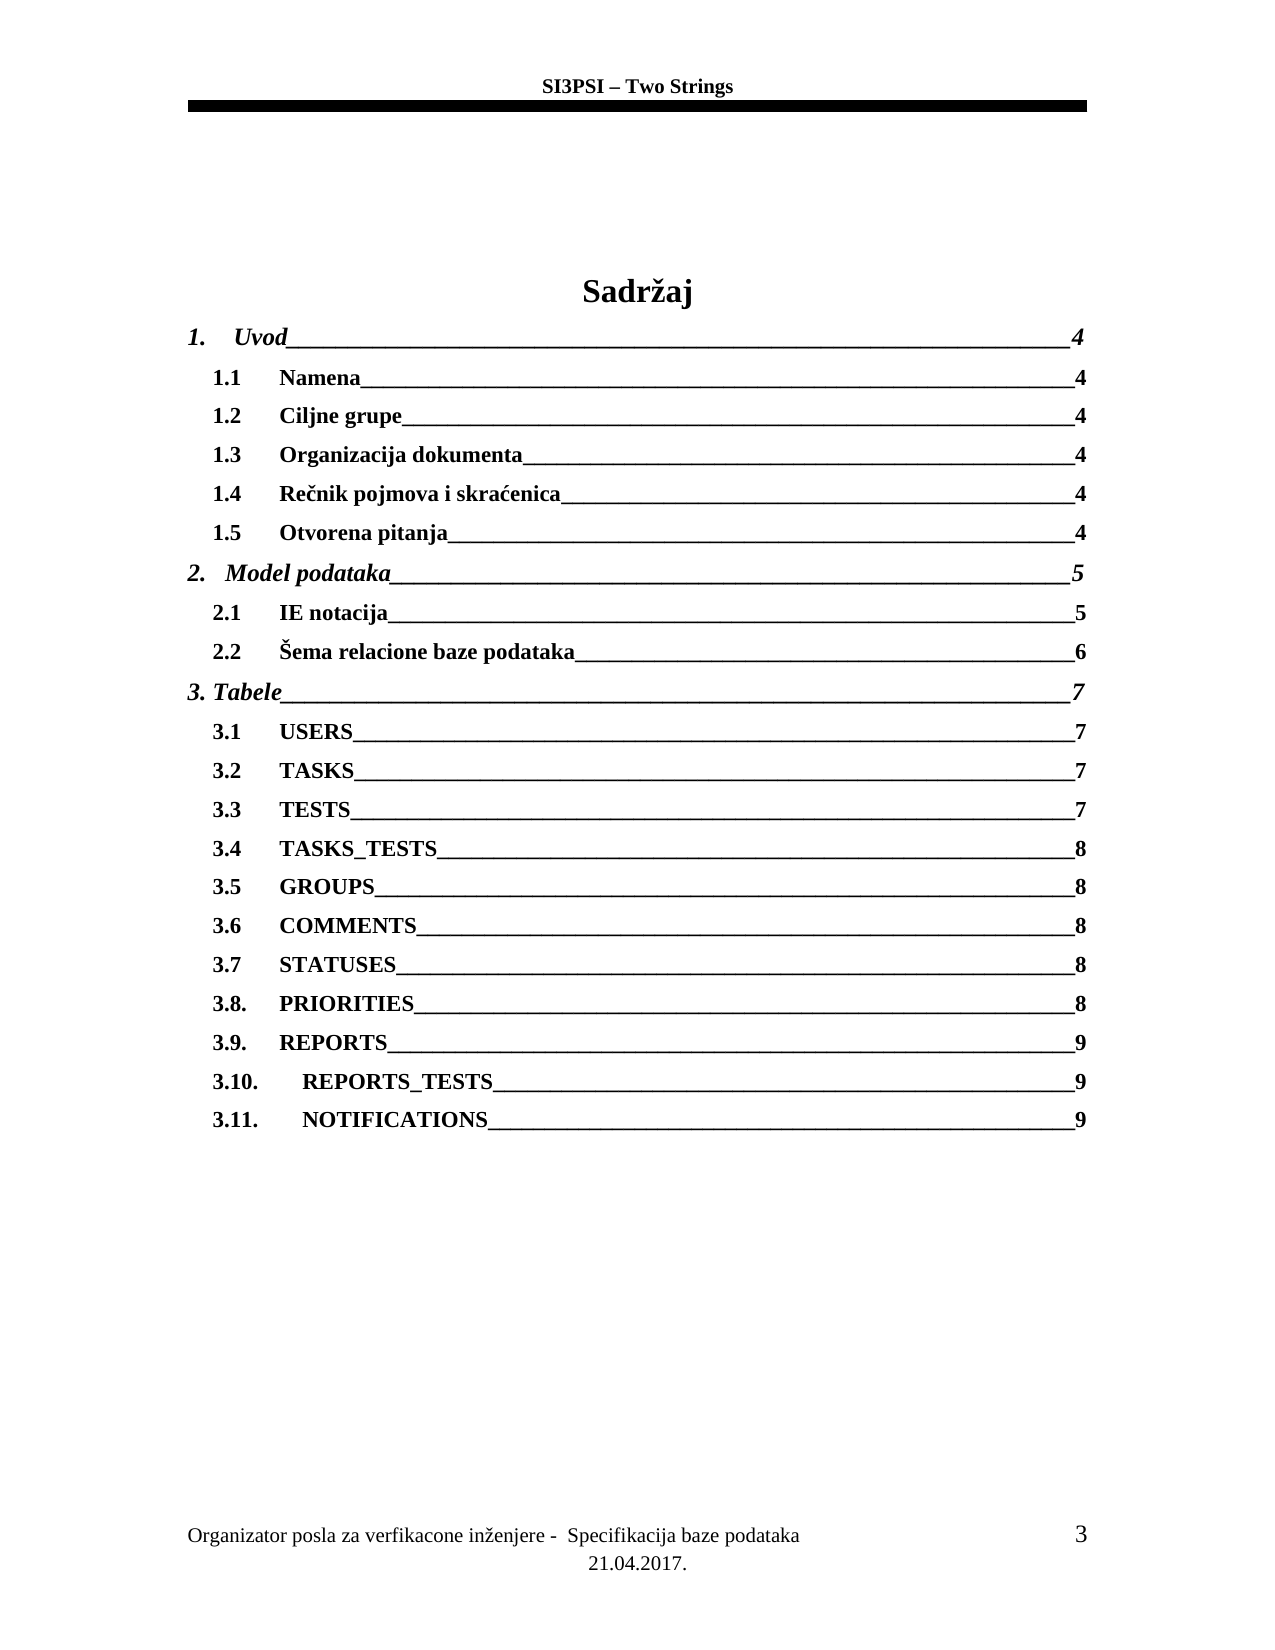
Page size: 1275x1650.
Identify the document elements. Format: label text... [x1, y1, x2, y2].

text 3.3 TESTS 7 [212, 796, 1087, 822]
text 3.2 TASKS 7 [212, 757, 1087, 783]
text 3.4 TASKS_TESTS 8 [212, 834, 1087, 861]
text 3.1 USERS 7 [212, 718, 1087, 744]
text 1.5 Otvorena pitanja 4 [212, 519, 1087, 545]
text 2. Model podataka 5 [187, 558, 1087, 587]
text 1.3 Organizacija dokumenta 4 [212, 441, 1087, 468]
text 3.5 GROUPS 8 [212, 873, 1087, 900]
text 3.7 STATUSES 8 [212, 951, 1087, 977]
text 1.4 Rečnik pojmova i skraćenica 4 [212, 480, 1087, 506]
text 3.11. NOTIFICATIONS 9 [212, 1107, 1087, 1133]
text 1.2 Ciljne grupe 4 [212, 402, 1087, 429]
text 1.1 Namena 4 [212, 363, 1087, 390]
text 2.2 Šema relacione baze podataka 6 [212, 638, 1087, 664]
text 3.6 COMMENTS 8 [212, 912, 1087, 939]
text 3.8. PRIORITIES 8 [212, 990, 1087, 1016]
text 3. Tabele 7 [187, 677, 1087, 706]
text 1. Uvod 4 [187, 322, 1087, 351]
text 2.1 IE notacija 5 [212, 599, 1087, 625]
text 3.9. REPORTS 9 [212, 1029, 1087, 1055]
text Sadržaj [187, 271, 1087, 310]
text 3.10. REPORTS_TESTS 9 [212, 1068, 1087, 1094]
